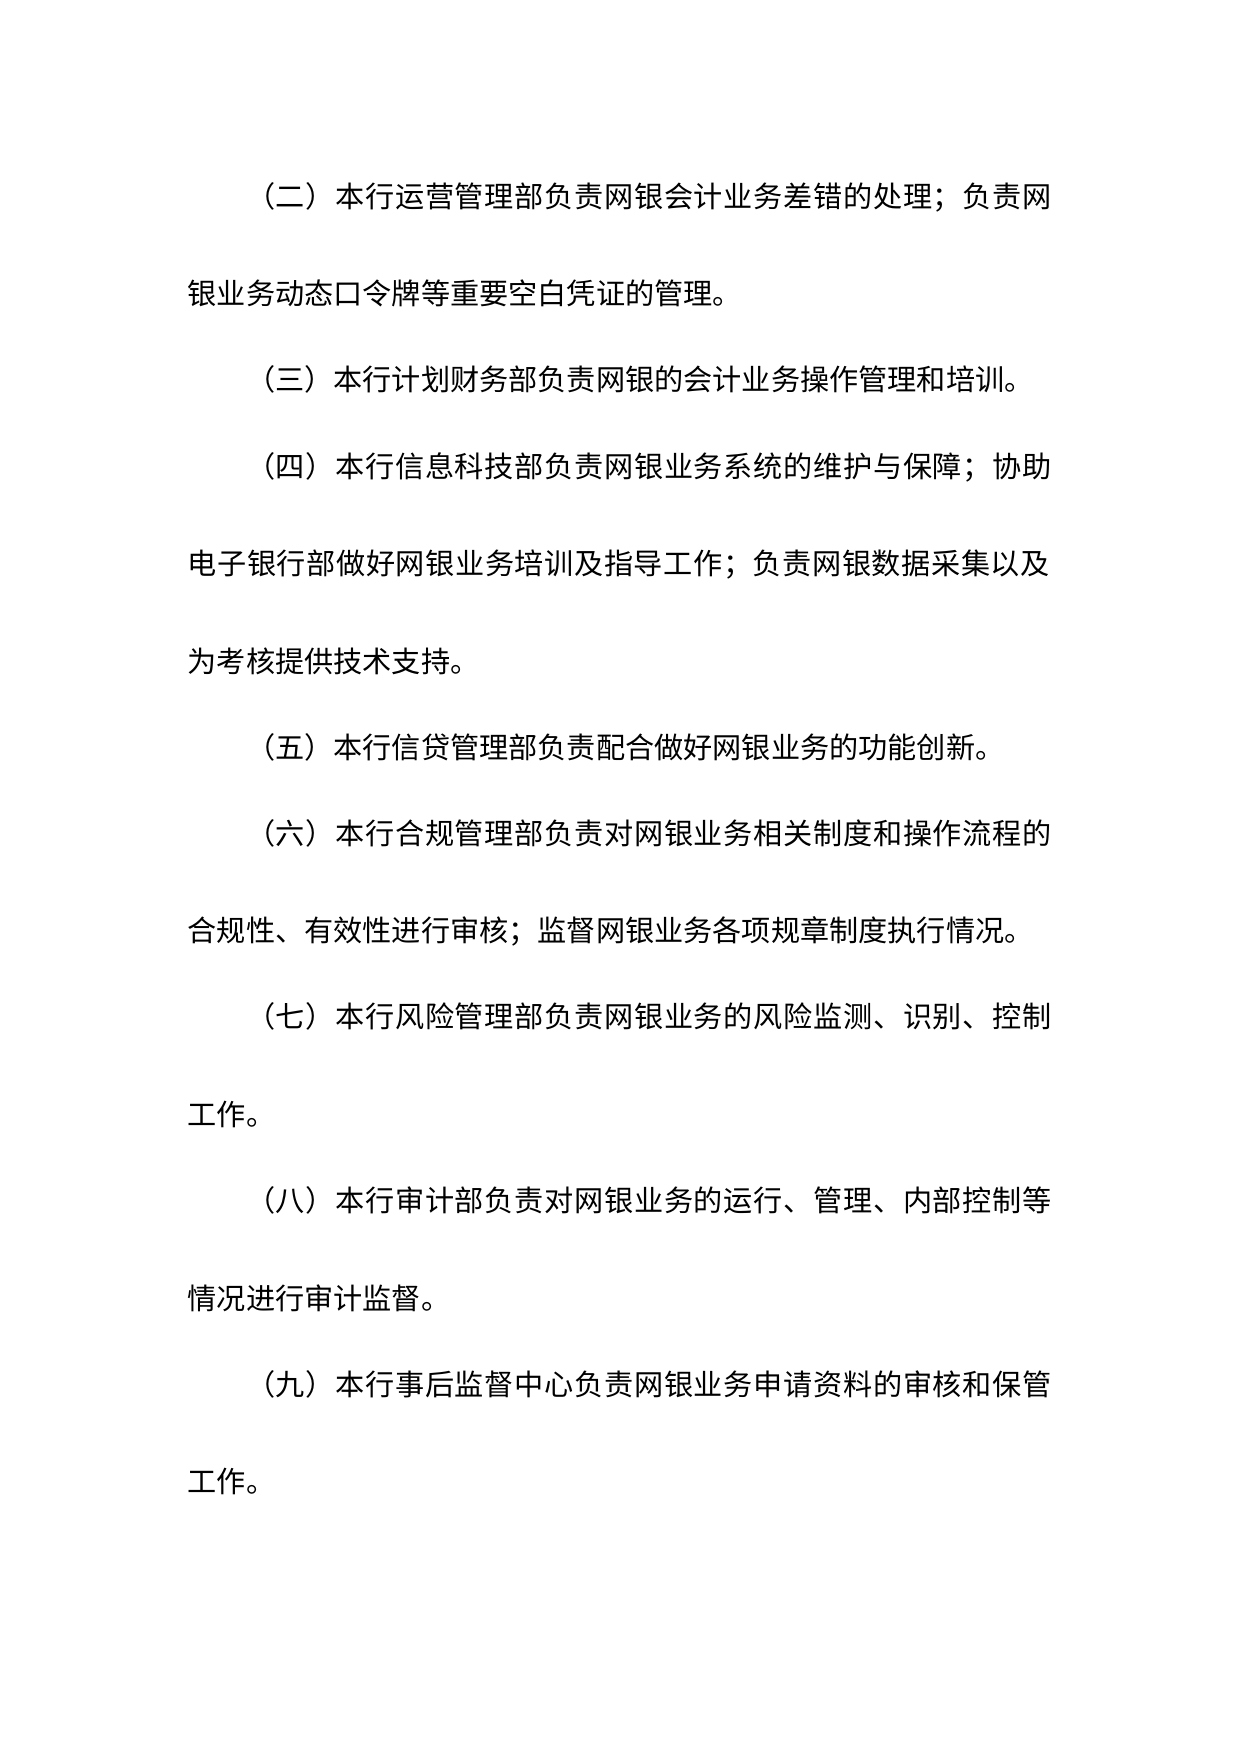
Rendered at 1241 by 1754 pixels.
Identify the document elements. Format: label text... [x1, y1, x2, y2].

text （四）本行信息科技部负责网银业务系统的维护与保障；协助电子银行部做好网银业务培训及指导工作；负责网银数据采集以及为考核提供技术支持。 [187, 432, 1053, 692]
text （九）本行事后监督中心负责网银业务申请资料的审核和保管工作。 [187, 1350, 1053, 1512]
text （五）本行信贷管理部负责配合做好网银业务的功能创新。 [187, 713, 1053, 778]
text （六）本行合规管理部负责对网银业务相关制度和操作流程的合规性、有效性进行审核；监督网银业务各项规章制度执行情况。 [187, 799, 1053, 962]
text （八）本行审计部负责对网银业务的运行、管理、内部控制等情况进行审计监督。 [187, 1166, 1053, 1329]
text （七）本行风险管理部负责网银业务的风险监测、识别、控制工作。 [187, 983, 1053, 1145]
text （三）本行计划财务部负责网银的会计业务操作管理和培训。 [187, 346, 1053, 411]
text （二）本行运营管理部负责网银会计业务差错的处理；负责网银业务动态口令牌等重要空白凭证的管理。 [187, 162, 1053, 324]
